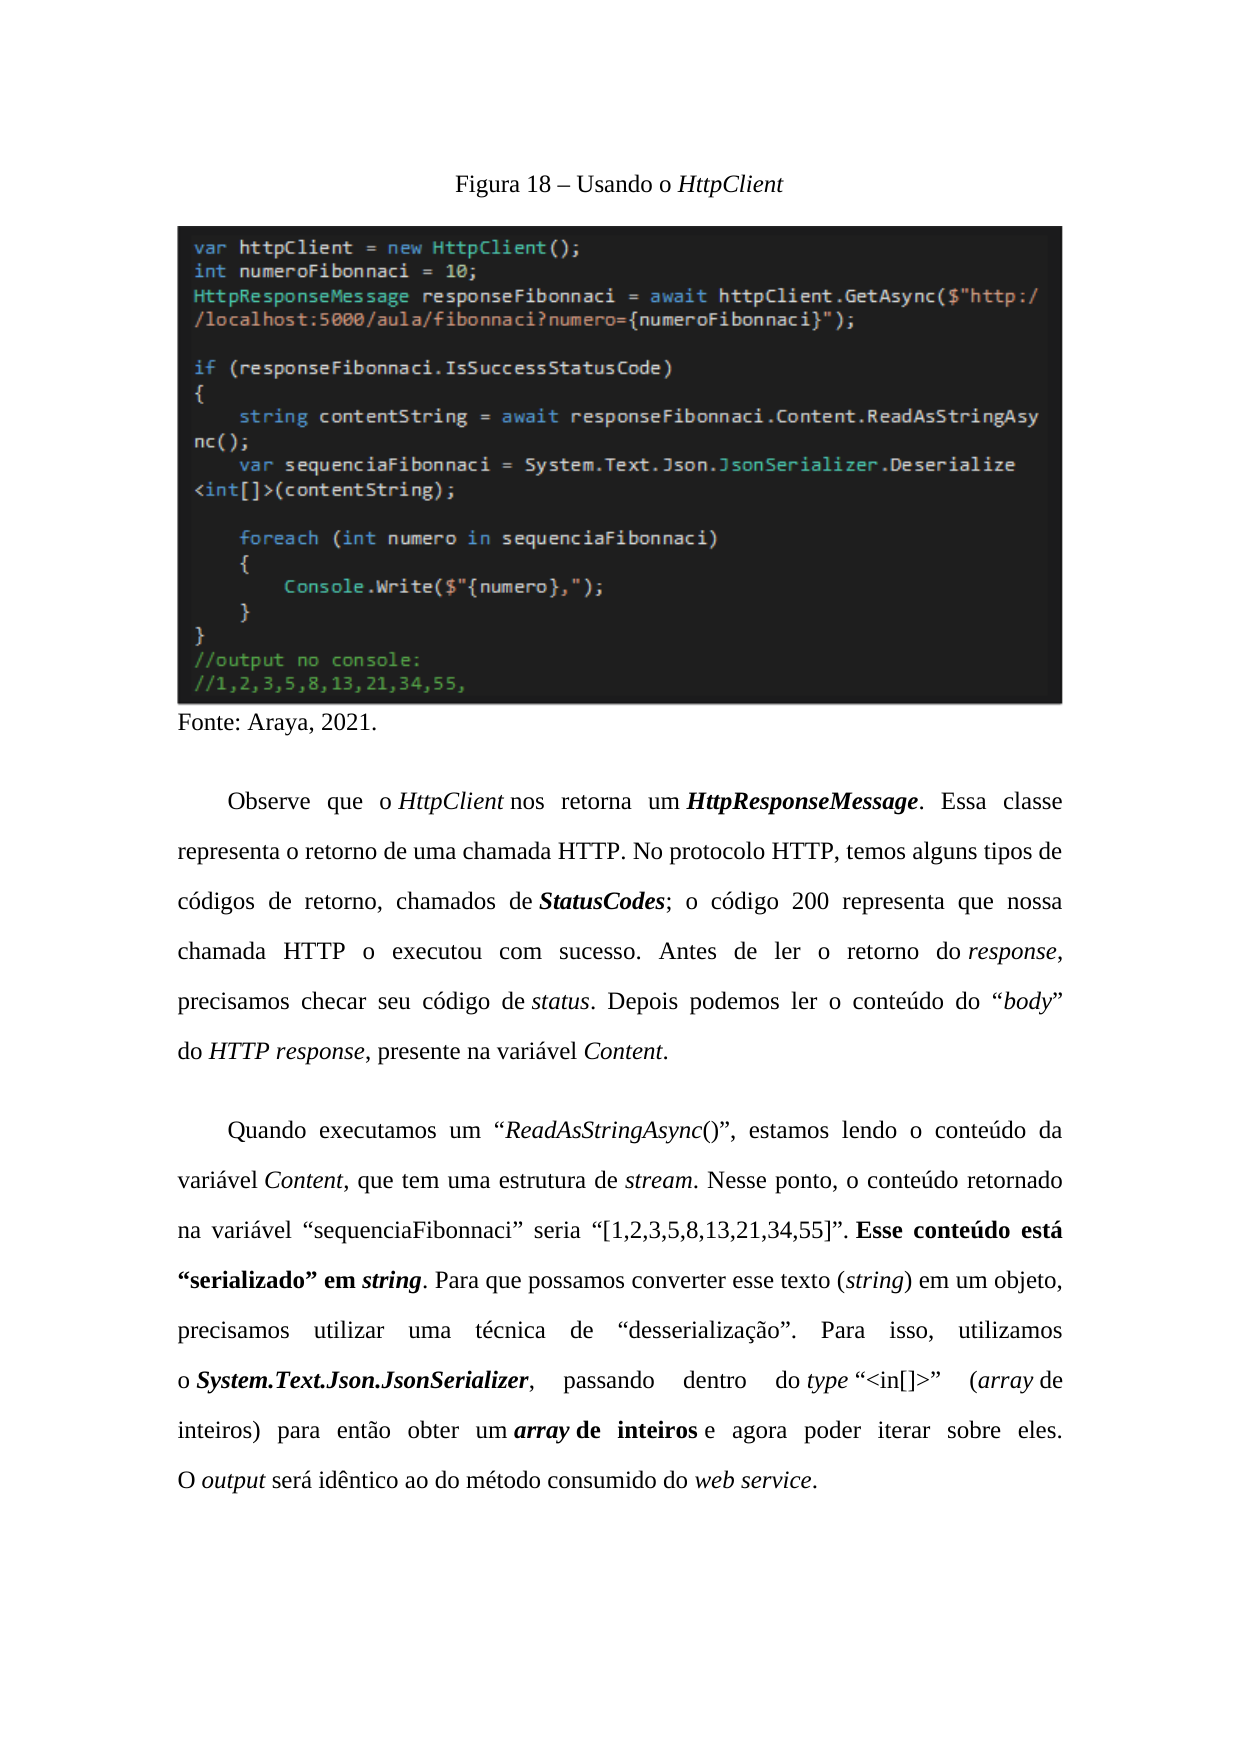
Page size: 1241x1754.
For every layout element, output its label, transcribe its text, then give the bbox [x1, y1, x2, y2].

text Fonte: Araya, 2021. [177, 707, 1063, 736]
text Observe que o HttpClient nos retorna um HttpResponseMessage. Essa classe representa o retorno de uma chamada HTTP. No protocolo HTTP, temos alguns tipos de códigos de retorno, chamados de StatusCodes; o código 200 representa que nossa chamada HTTP o executou com sucesso. Antes de ler o retorno do response, precisamos checar seu código de status. Depois podemos ler o conteúdo do “body” do HTTP response, presente na variável Content. [177, 765, 1063, 1065]
text Figura 18 – Usando o HttpClient [177, 148, 1063, 198]
picture [177, 226, 1063, 707]
text Quando executamos um “ReadAsStringAsync()”, estamos lendo o conteúdo da variável Content, que tem uma estrutura de stream. Nesse ponto, o conteúdo retornado na variável “sequenciaFibonnaci” seria “[1,2,3,5,8,13,21,34,55]”. Esse conteúdo está “serializado” em string. Para que possamos converter esse texto (string) em um objeto, precisamos utilizar uma técnica de “desserialização”. Para isso, utilizamos o System.Text.Json.JsonSerializer, passando dentro do type “<in[]>” (array de inteiros) para então obter um array de inteiros e agora poder iterar sobre eles. O output será idêntico ao do método consumido do web service. [177, 1094, 1063, 1494]
